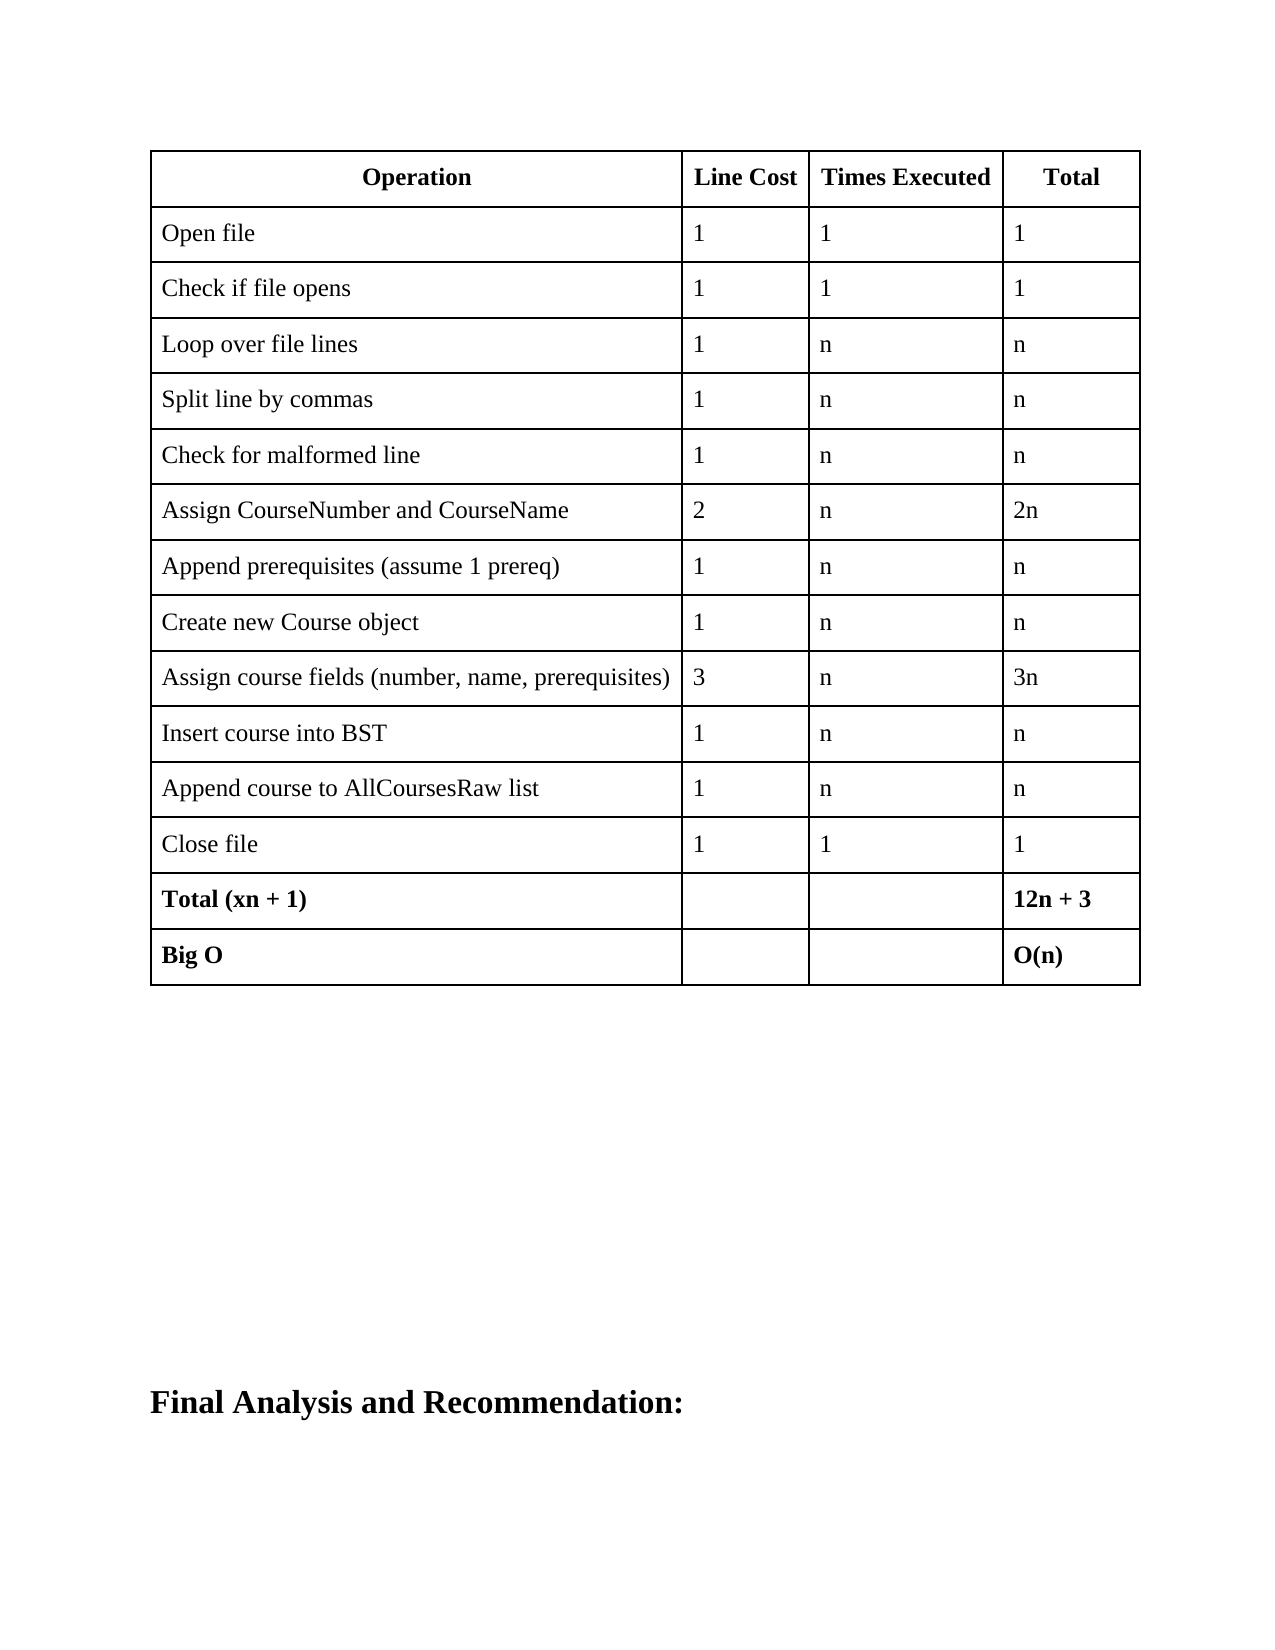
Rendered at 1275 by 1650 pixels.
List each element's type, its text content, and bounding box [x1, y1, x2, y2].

table_cell O(n) [1004, 930, 1139, 984]
table_header Operation [152, 152, 681, 206]
table_cell 2 [683, 485, 808, 539]
table_cell n [1004, 707, 1139, 761]
table_cell 1 [810, 818, 1002, 872]
table_cell n [1004, 596, 1139, 650]
table_cell 1 [683, 818, 808, 872]
table_cell 1 [1004, 263, 1139, 317]
table_cell n [1004, 541, 1139, 594]
table_cell Append course to AllCoursesRaw list [152, 763, 681, 816]
table_cell n [810, 374, 1002, 428]
table_cell n [1004, 763, 1139, 816]
table_cell n [810, 596, 1002, 650]
table_cell n [810, 652, 1002, 705]
text Final Analysis and Recommendation: [150, 1382, 1125, 1420]
table_cell n [1004, 374, 1139, 428]
table_cell n [810, 430, 1002, 483]
table_cell 1 [683, 208, 808, 261]
table_cell Close file [152, 818, 681, 872]
table_cell Assign course fields (number, name, prerequisites) [152, 652, 681, 705]
table_cell Insert course into BST [152, 707, 681, 761]
table_cell Assign CourseNumber and CourseName [152, 485, 681, 539]
table_cell Split line by commas [152, 374, 681, 428]
table_cell n [1004, 430, 1139, 483]
table_cell n [810, 319, 1002, 372]
table_cell n [810, 541, 1002, 594]
table_cell n [810, 763, 1002, 816]
table_cell [810, 874, 1002, 928]
table_cell [683, 874, 808, 928]
table_cell 2n [1004, 485, 1139, 539]
table_cell Big O [152, 930, 681, 984]
table_cell 3n [1004, 652, 1139, 705]
table_cell Append prerequisites (assume 1 prereq) [152, 541, 681, 594]
table_cell n [810, 485, 1002, 539]
table_cell Check if file opens [152, 263, 681, 317]
table_cell 1 [683, 319, 808, 372]
table_cell Loop over file lines [152, 319, 681, 372]
table_cell 1 [683, 263, 808, 317]
table_cell 1 [1004, 208, 1139, 261]
table_cell n [1004, 319, 1139, 372]
table_cell 3 [683, 652, 808, 705]
table_cell 1 [683, 541, 808, 594]
table_cell Check for malformed line [152, 430, 681, 483]
table_cell 1 [810, 208, 1002, 261]
table_cell 1 [683, 374, 808, 428]
table_cell Open file [152, 208, 681, 261]
table_cell n [810, 707, 1002, 761]
table_cell 1 [683, 707, 808, 761]
table_cell [810, 930, 1002, 984]
table_cell 12n + 3 [1004, 874, 1139, 928]
table_cell 1 [683, 430, 808, 483]
table_cell [683, 930, 808, 984]
table_cell Create new Course object [152, 596, 681, 650]
table_cell 1 [683, 763, 808, 816]
table_cell Total (xn + 1) [152, 874, 681, 928]
table_header Total [1004, 152, 1139, 206]
table_header Line Cost [683, 152, 808, 206]
table_cell 1 [683, 596, 808, 650]
table_header Times Executed [810, 152, 1002, 206]
table_cell 1 [1004, 818, 1139, 872]
table_cell 1 [810, 263, 1002, 317]
